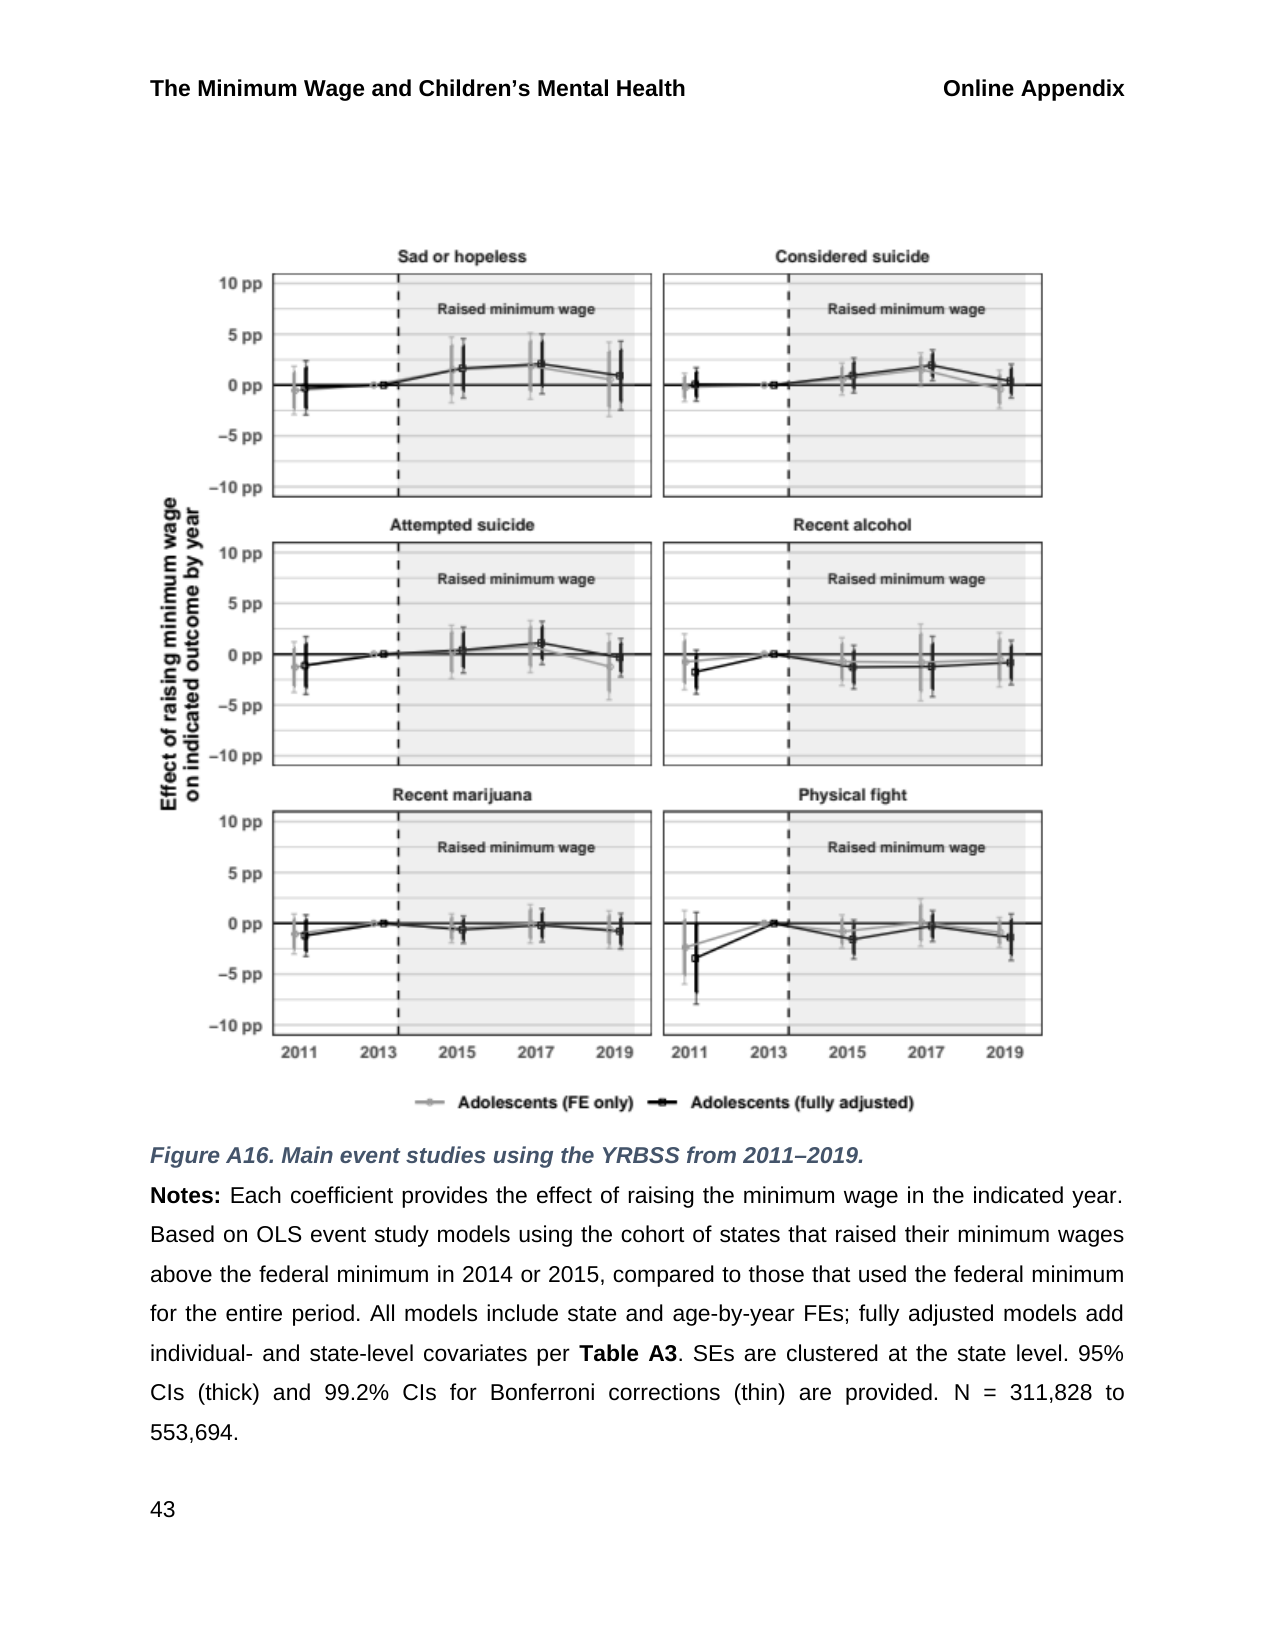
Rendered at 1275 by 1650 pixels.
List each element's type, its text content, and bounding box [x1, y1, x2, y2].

text Notes: Each coefficient provides the effect of raising the minimum wage in the indicated year. Based on OLS event study models using the cohort of states that raised their minimum wages above the federal minimum in 2014 or 2015, compared to those that used the federal minimum for the entire period. All models include state and age-by-year FEs; fully adjusted models add individual- and state-level covariates per Table A3. SEs are clustered at the state level. 95% CIs (thick) and 99.2% CIs for Bonferroni corrections (thin) are provided. N = 311,828 to 553,694. [150, 1182, 1125, 1445]
